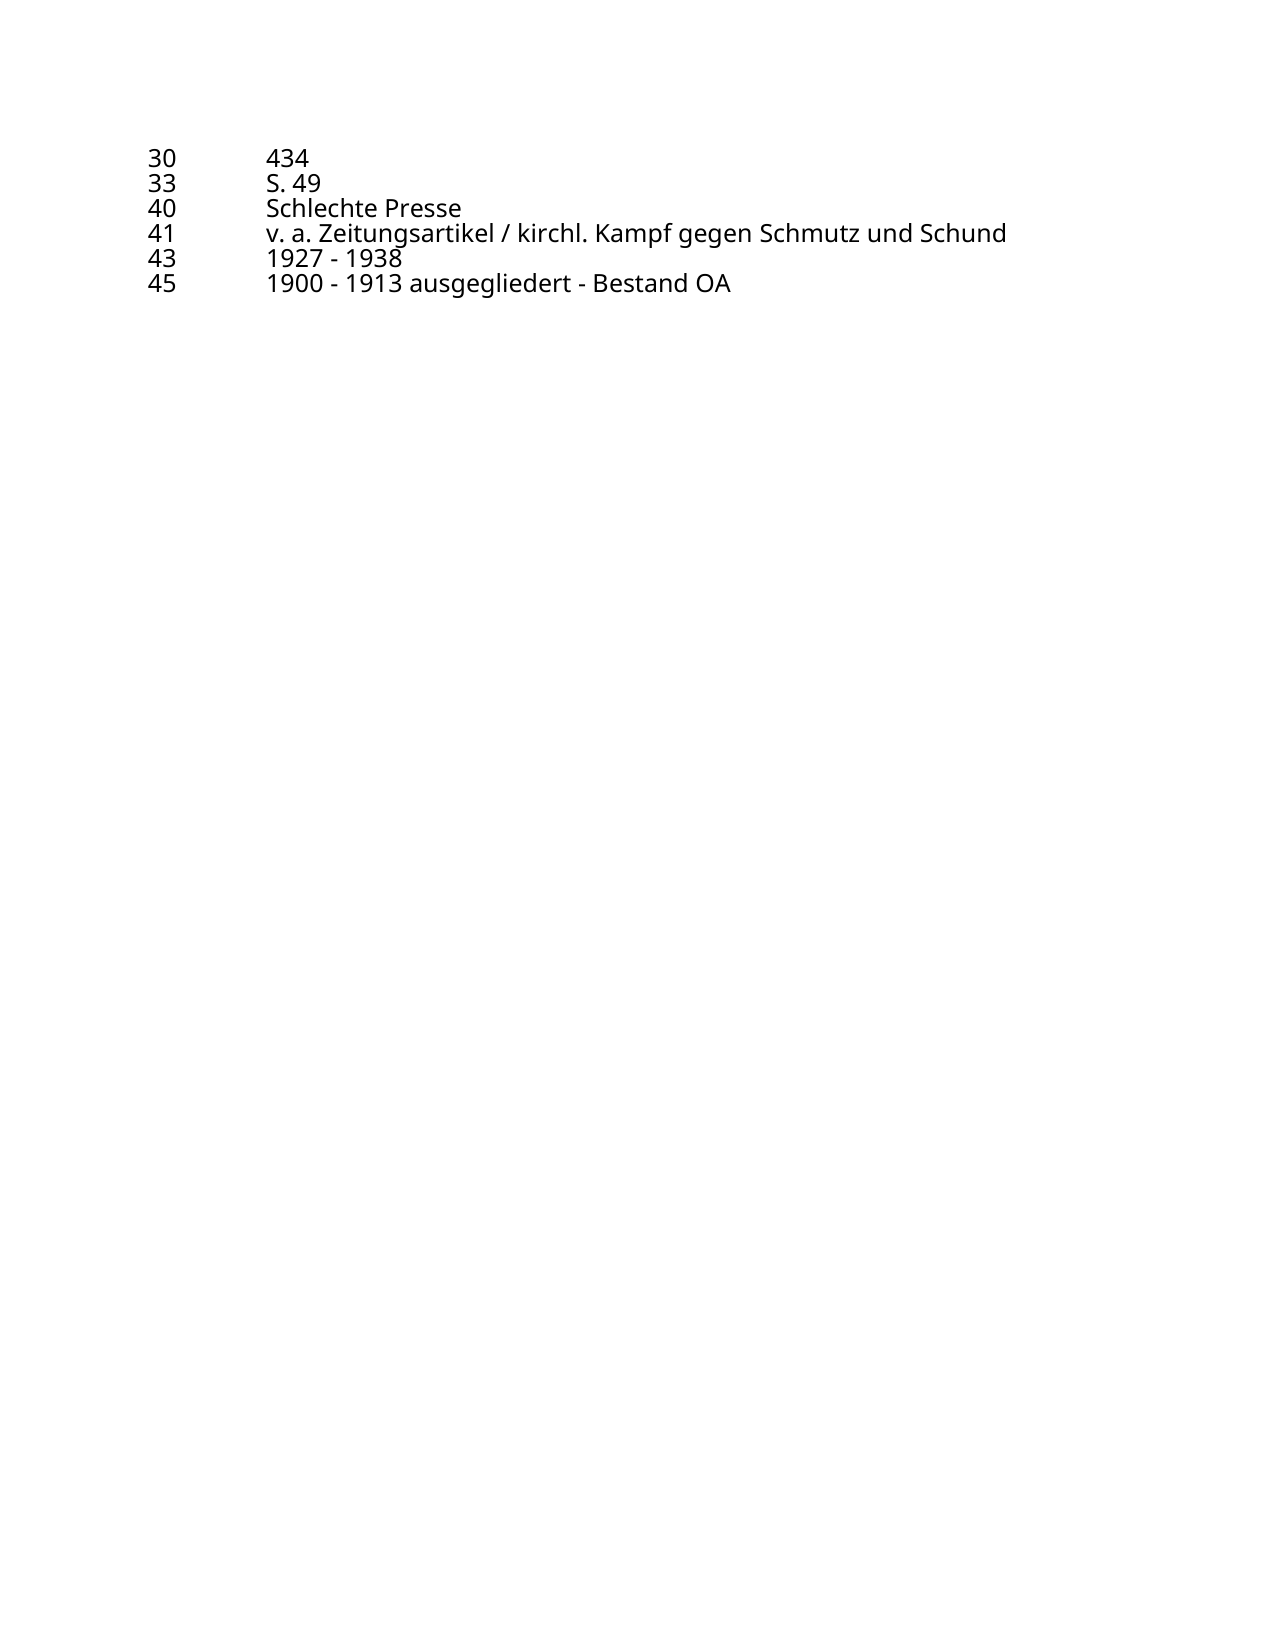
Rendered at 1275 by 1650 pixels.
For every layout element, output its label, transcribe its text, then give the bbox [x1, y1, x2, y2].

text 43 1927 - 1938 [148, 248, 1127, 273]
text 41 v. a. Zeitungsartikel / kirchl. Kampf gegen s[Schmutz und Schund]s [148, 223, 1127, 248]
text 30 434 [148, 148, 1127, 173]
text 45 1900 - 1913 ausgegliedert - Bestand OA [148, 273, 1127, 298]
text 33 S. 49 [148, 173, 1127, 198]
text 40 s[2{Schlechte} 1{Presse}]s [148, 198, 1127, 223]
